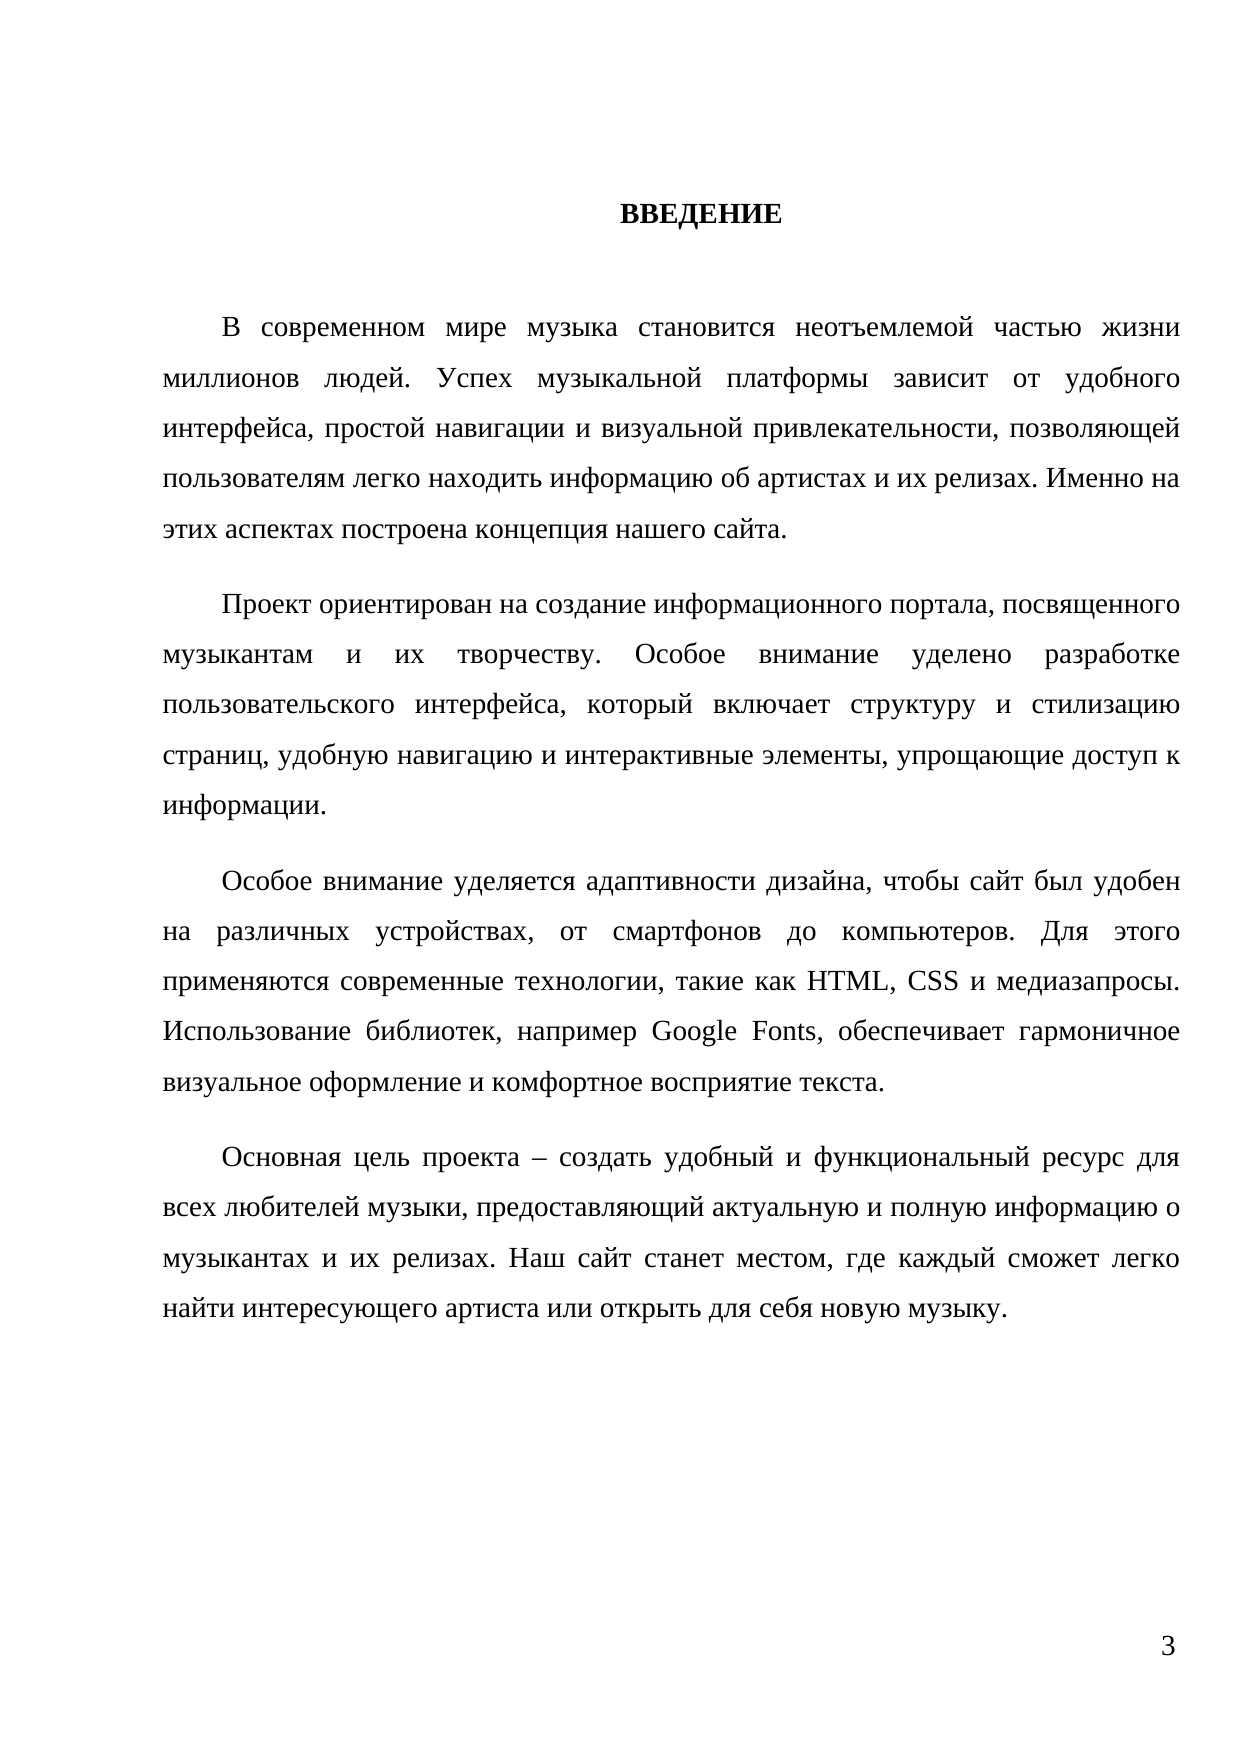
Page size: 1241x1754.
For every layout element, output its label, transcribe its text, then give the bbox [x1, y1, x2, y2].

text Проект ориентирован на создание информационного портала, посвященного музыкантам и их творчеству. Особое внимание уделено разработке пользовательского интерфейса, который включает структуру и стилизацию страниц, удобную навигацию и интерактивные элементы, упрощающие доступ к информации. [162, 586, 1181, 821]
text В современном мире музыка становится неотъемлемой частью жизни миллионов людей. Успех музыкальной платформы зависит от удобного интерфейса, простой навигации и визуальной привлекательности, позволяющей пользователям легко находить информацию об артистах и их релизах. Именно на этих аспектах построена концепция нашего сайта. [162, 309, 1181, 544]
subtitle ВВЕДЕНИЕ [162, 196, 1181, 229]
text Особое внимание уделяется адаптивности дизайна, чтобы сайт был удобен на различных устройствах, от смартфонов до компьютеров. Для этого применяются современные технологии, такие как HTML, CSS и медиазапросы. Использование библиотек, например Google Fonts, обеспечивает гармоничное визуальное оформление и комфортное восприятие текста. [162, 863, 1181, 1097]
text Основная цель проекта – создать удобный и функциональный ресурс для всех любителей музыки, предоставляющий актуальную и полную информацию о музыкантах и их релизах. Наш сайт станет местом, где каждый сможет легко найти интересующего артиста или открыть для себя новую музыку. [162, 1139, 1181, 1324]
